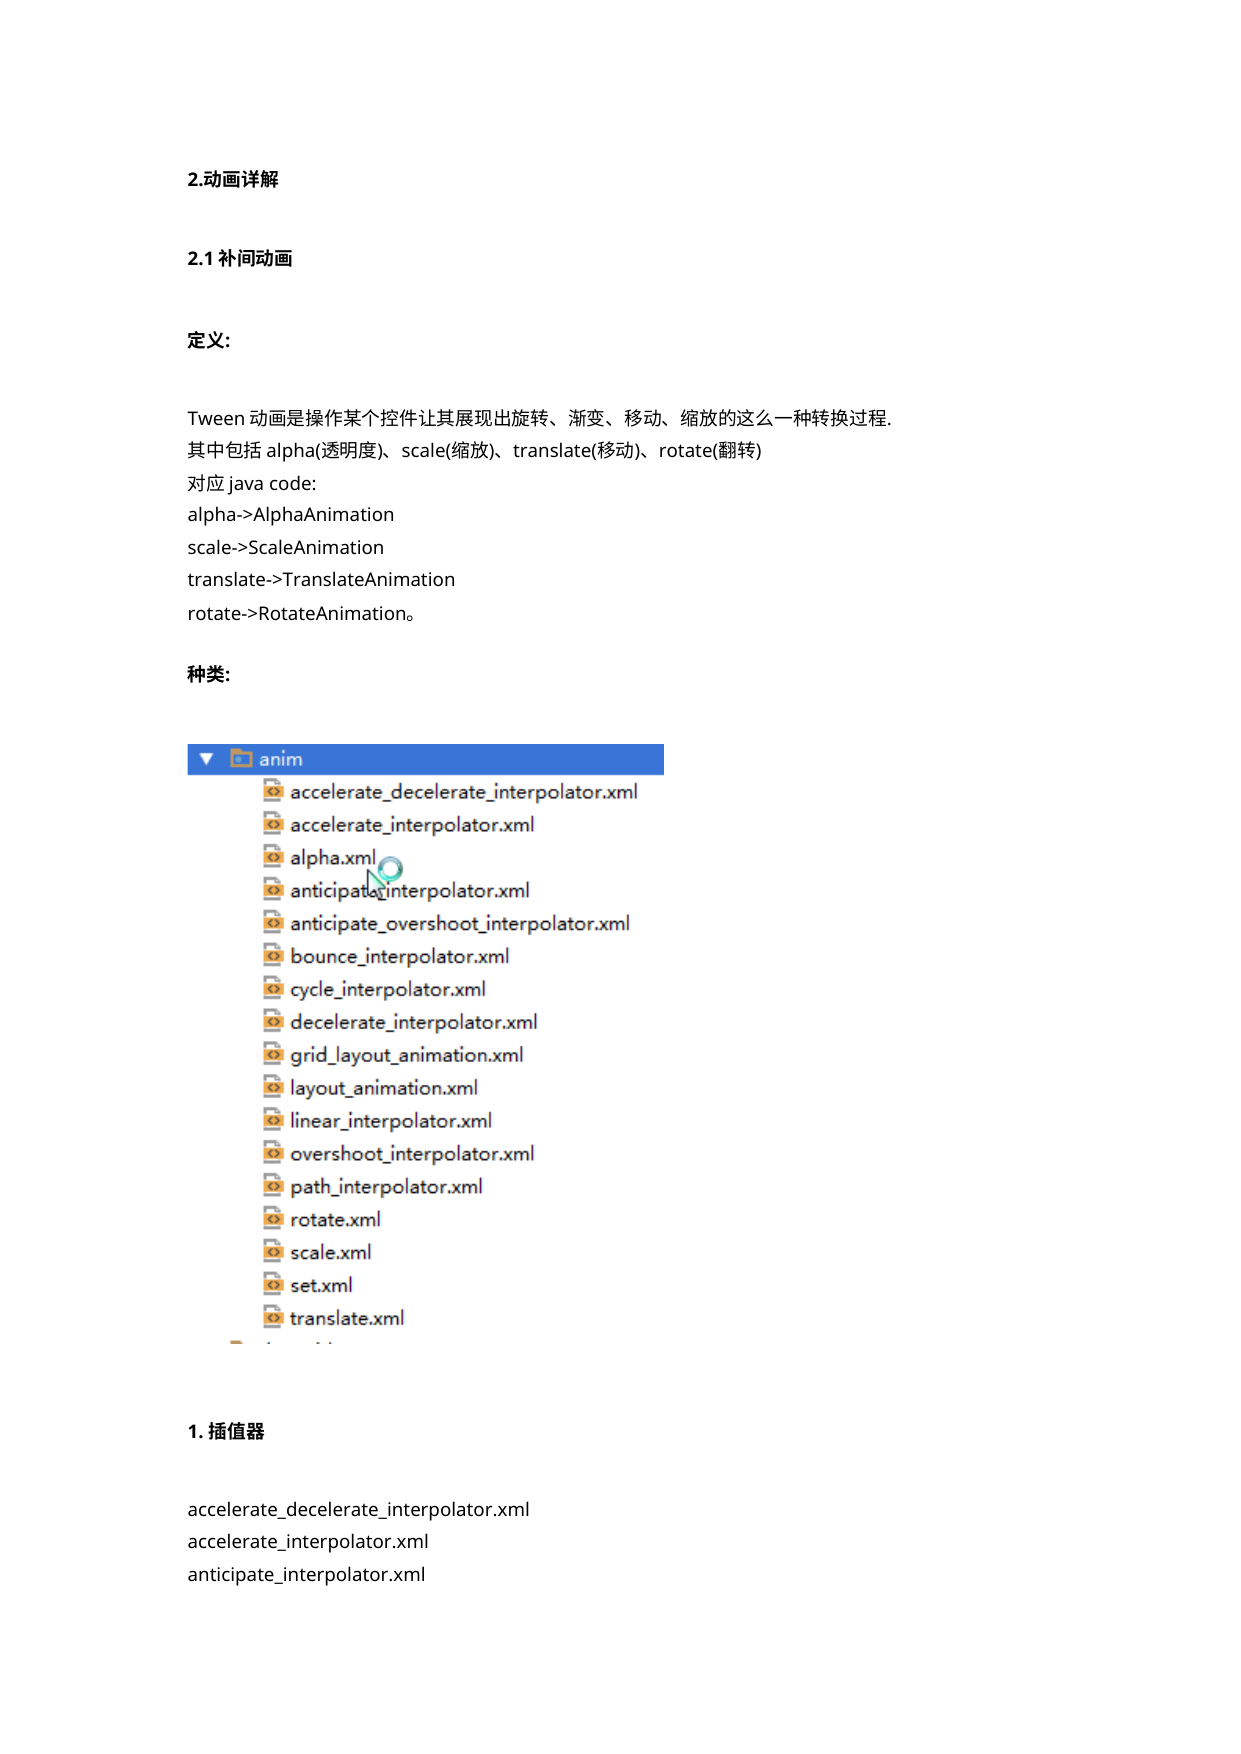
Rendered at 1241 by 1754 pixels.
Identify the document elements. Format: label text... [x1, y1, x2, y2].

text accelerate_decelerate_interpolator.xml [187, 1492, 1053, 1525]
subtitle 定义: [187, 323, 1053, 355]
text scale->ScaleAnimation [187, 531, 1053, 563]
picture [187, 744, 664, 1344]
text Tween动画是操作某个控件让其展现出旋转、渐变、移动、缩放的这么一种转换过程. [187, 401, 1053, 433]
text anticipate_interpolator.xml [187, 1557, 1053, 1590]
text alpha->AlphaAnimation [187, 498, 1053, 531]
subtitle 2.1补间动画 [187, 241, 1053, 274]
subtitle 种类: [187, 657, 1053, 690]
text rotate->RotateAnimation。 [187, 596, 1053, 628]
text 其中包括alpha(透明度)、scale(缩放)、translate(移动)、rotate(翻转) [187, 433, 1053, 466]
text translate->TranslateAnimation [187, 563, 1053, 596]
text 对应java code: [187, 466, 1053, 498]
subtitle 1. 插值器 [187, 1414, 1053, 1447]
text accelerate_interpolator.xml [187, 1525, 1053, 1557]
subtitle 2.动画详解 [187, 162, 1053, 194]
